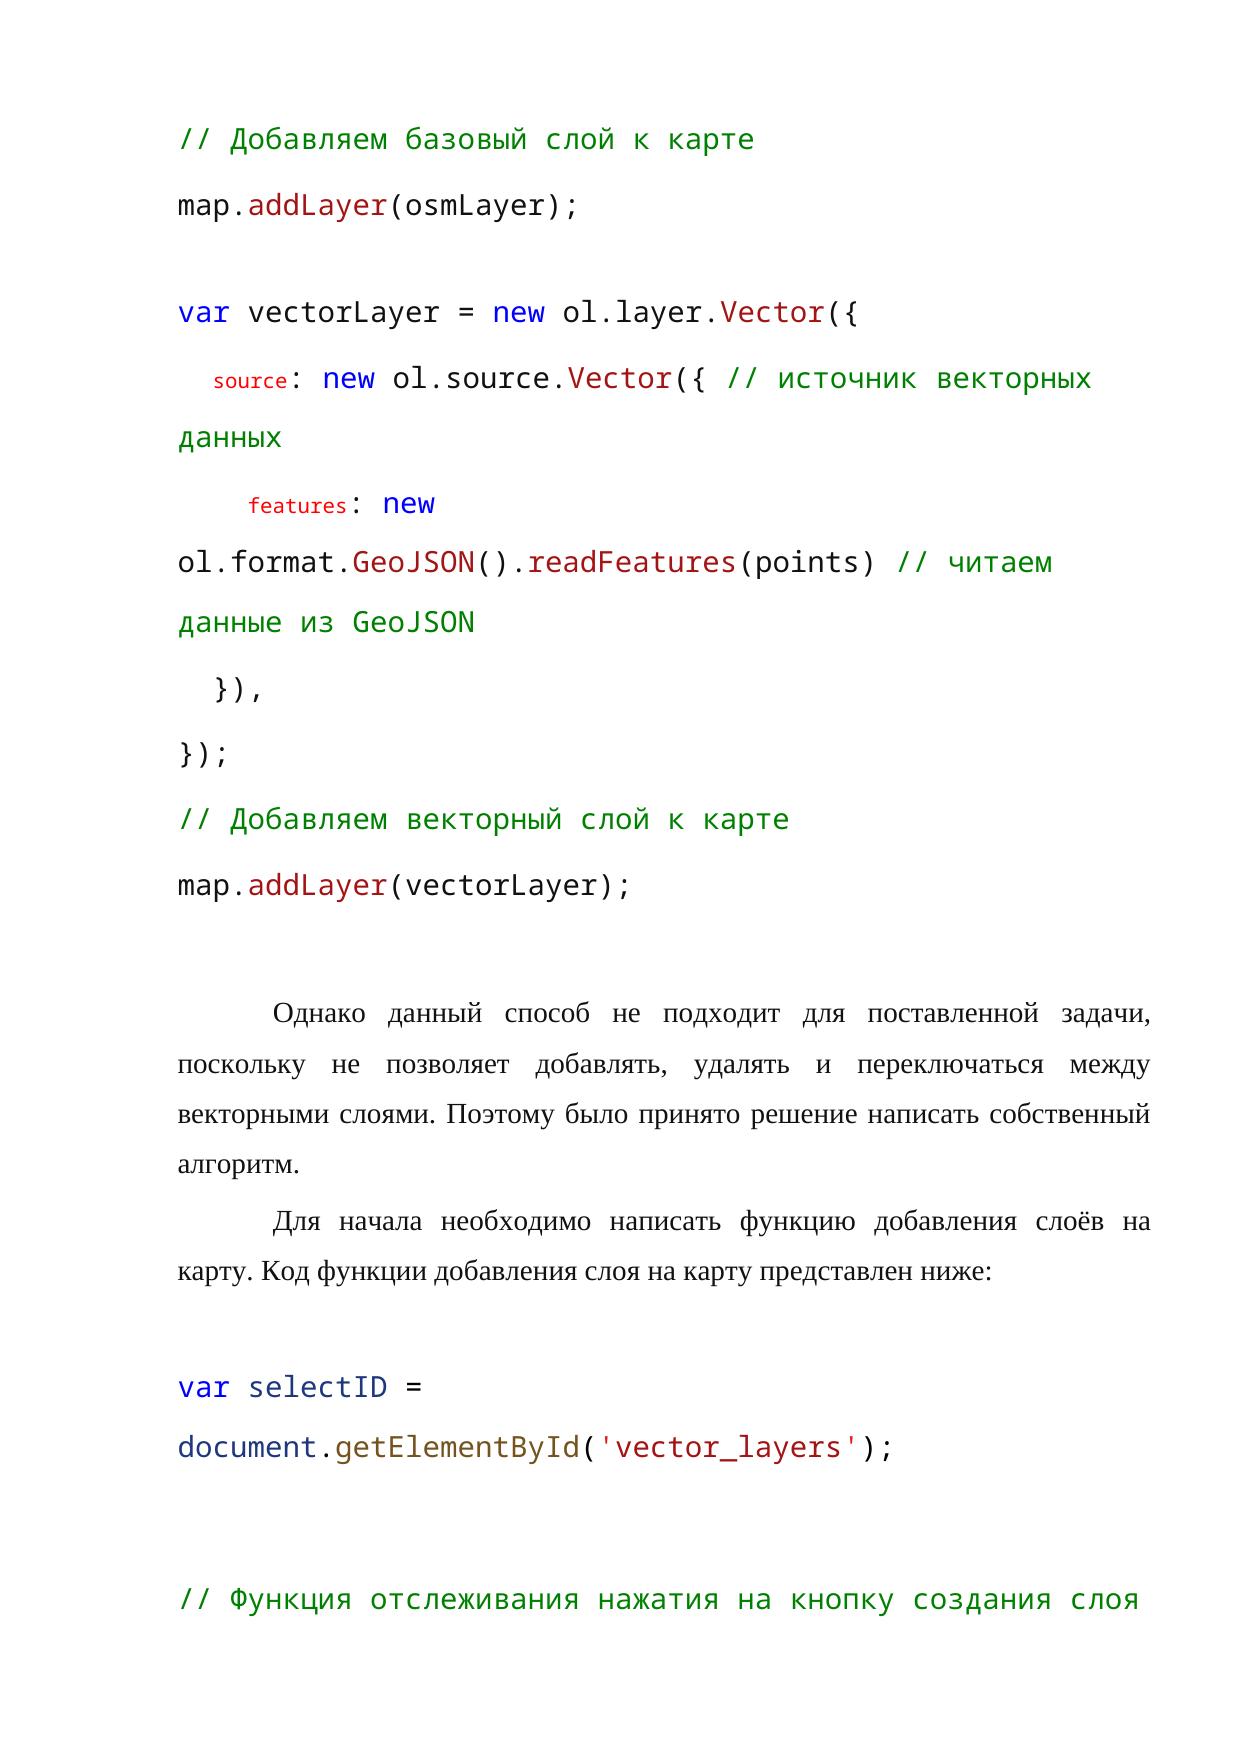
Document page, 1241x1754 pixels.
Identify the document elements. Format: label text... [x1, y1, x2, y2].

text // Добавляем базовый слой к карте [177, 118, 1152, 158]
text source: new ol.source.Vector({ // источник векторных данных [177, 357, 1152, 456]
text Однако данный способ не подходит для поставленной задачи, поскольку не позволяет добавлять, удалять и переключаться между векторными слоями. Поэтому было принято решение написать собственный алгоритм. [177, 996, 1152, 1180]
text var vectorLayer = new ol.layer.Vector({ [177, 291, 1152, 331]
text map.addLayer(vectorLayer); [177, 864, 1152, 904]
text Для начала необходимо написать функцию добавления слоёв на карту. Код функции добавления слоя на карту представлен ниже: [177, 1203, 1152, 1287]
text features: new ol.format.GeoJSON().readFeatures(points) // читаем данные из GeoJSON [177, 482, 1152, 641]
text var selectID = document.getElementById('vector_layers'); [177, 1366, 1152, 1466]
text map.addLayer(osmLayer); [177, 184, 1152, 223]
text // Функция отслеживания нажатия на кнопку создания слоя [177, 1578, 1152, 1618]
text }); [177, 733, 1152, 772]
text // Добавляем векторный слой к карте [177, 798, 1152, 838]
text }), [177, 667, 1152, 707]
